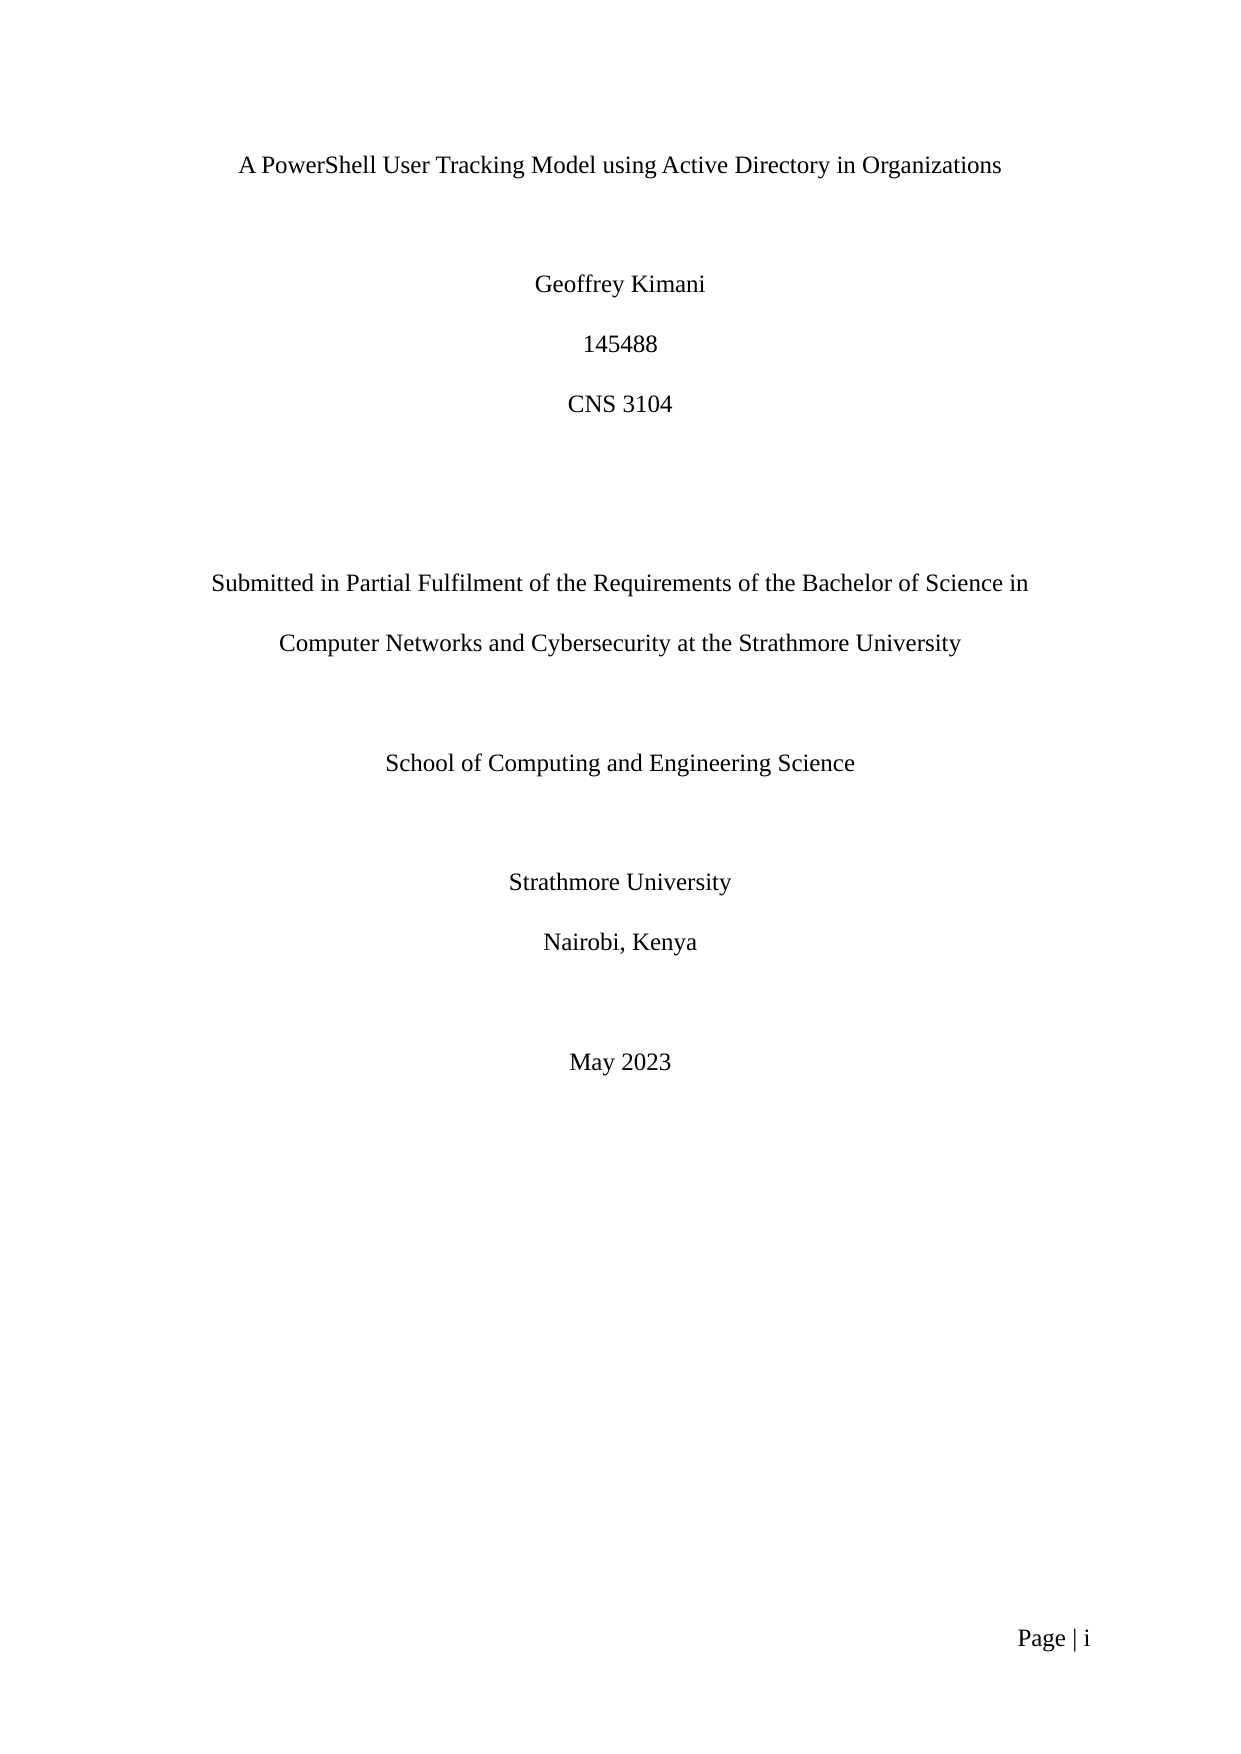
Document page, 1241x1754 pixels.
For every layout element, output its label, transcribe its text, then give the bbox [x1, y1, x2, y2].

text Strathmore University [150, 867, 1090, 896]
text A PowerShell User Tracking Model using Active Directory in Organizations [150, 150, 1090, 179]
text 145488 [150, 329, 1090, 358]
text Computer Networks and Cybersecurity at the Strathmore University [150, 628, 1090, 657]
text May 2023 [150, 1047, 1090, 1076]
text Nairobi, Kenya [150, 927, 1090, 956]
text Geoffrey Kimani [150, 269, 1090, 298]
text Submitted in Partial Fulfilment of the Requirements of the Bachelor of Science in [150, 568, 1090, 597]
text CNS 3104 [150, 389, 1090, 418]
text School of Computing and Engineering Science [150, 748, 1090, 777]
